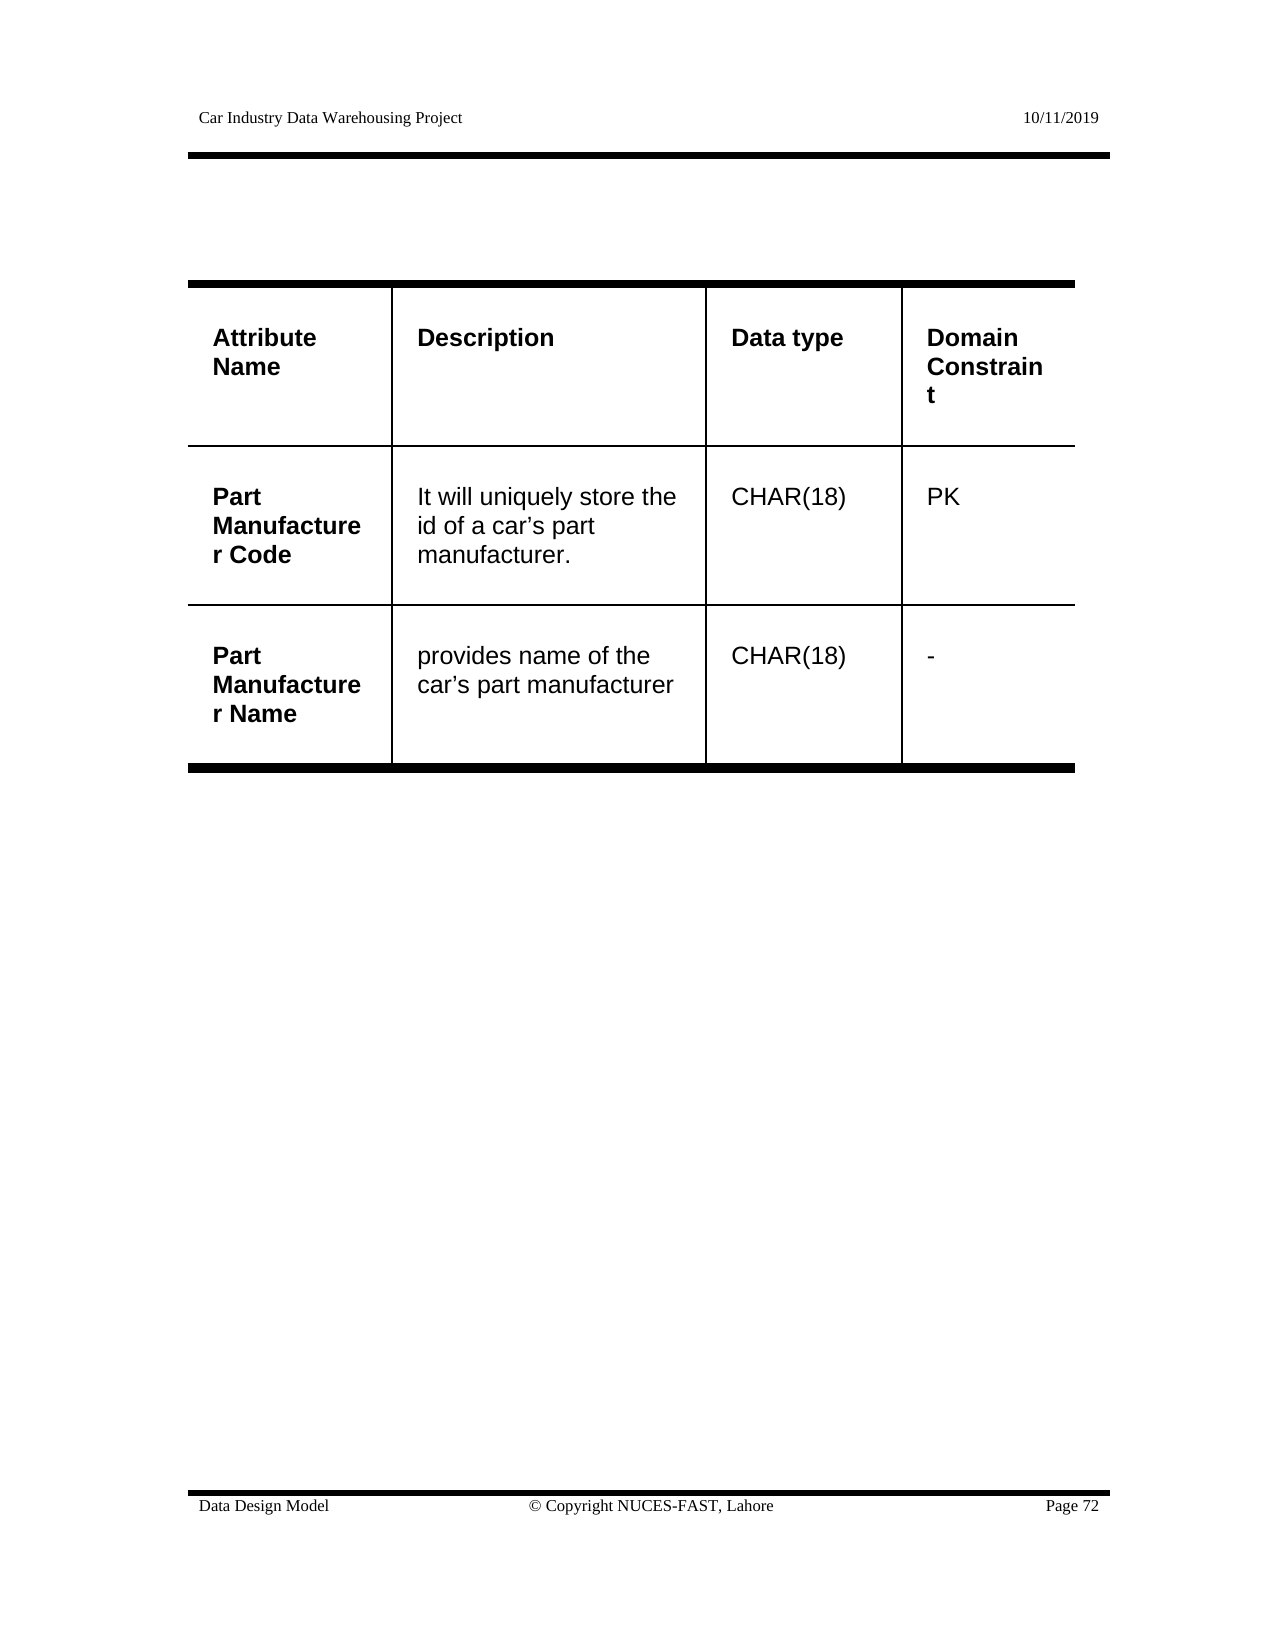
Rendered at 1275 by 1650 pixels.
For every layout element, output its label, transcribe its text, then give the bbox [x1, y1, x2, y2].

table_cell PK [903, 447, 1075, 604]
table_cell - [903, 606, 1075, 763]
table_cell Part Manufacturer Code [188, 447, 391, 604]
table_header Description [393, 288, 705, 445]
table_cell It will uniquely store the id of a car’s part manufacturer. [393, 447, 705, 604]
table_header Domain Constraint [903, 288, 1075, 445]
table_header Data type [707, 288, 901, 445]
table_cell provides name of the car’s part manufacturer [393, 606, 705, 763]
table_cell CHAR(18) [707, 606, 901, 763]
table_cell CHAR(18) [707, 447, 901, 604]
table_header Attribute Name [188, 288, 391, 445]
table_cell Part Manufacturer Name [188, 606, 391, 763]
